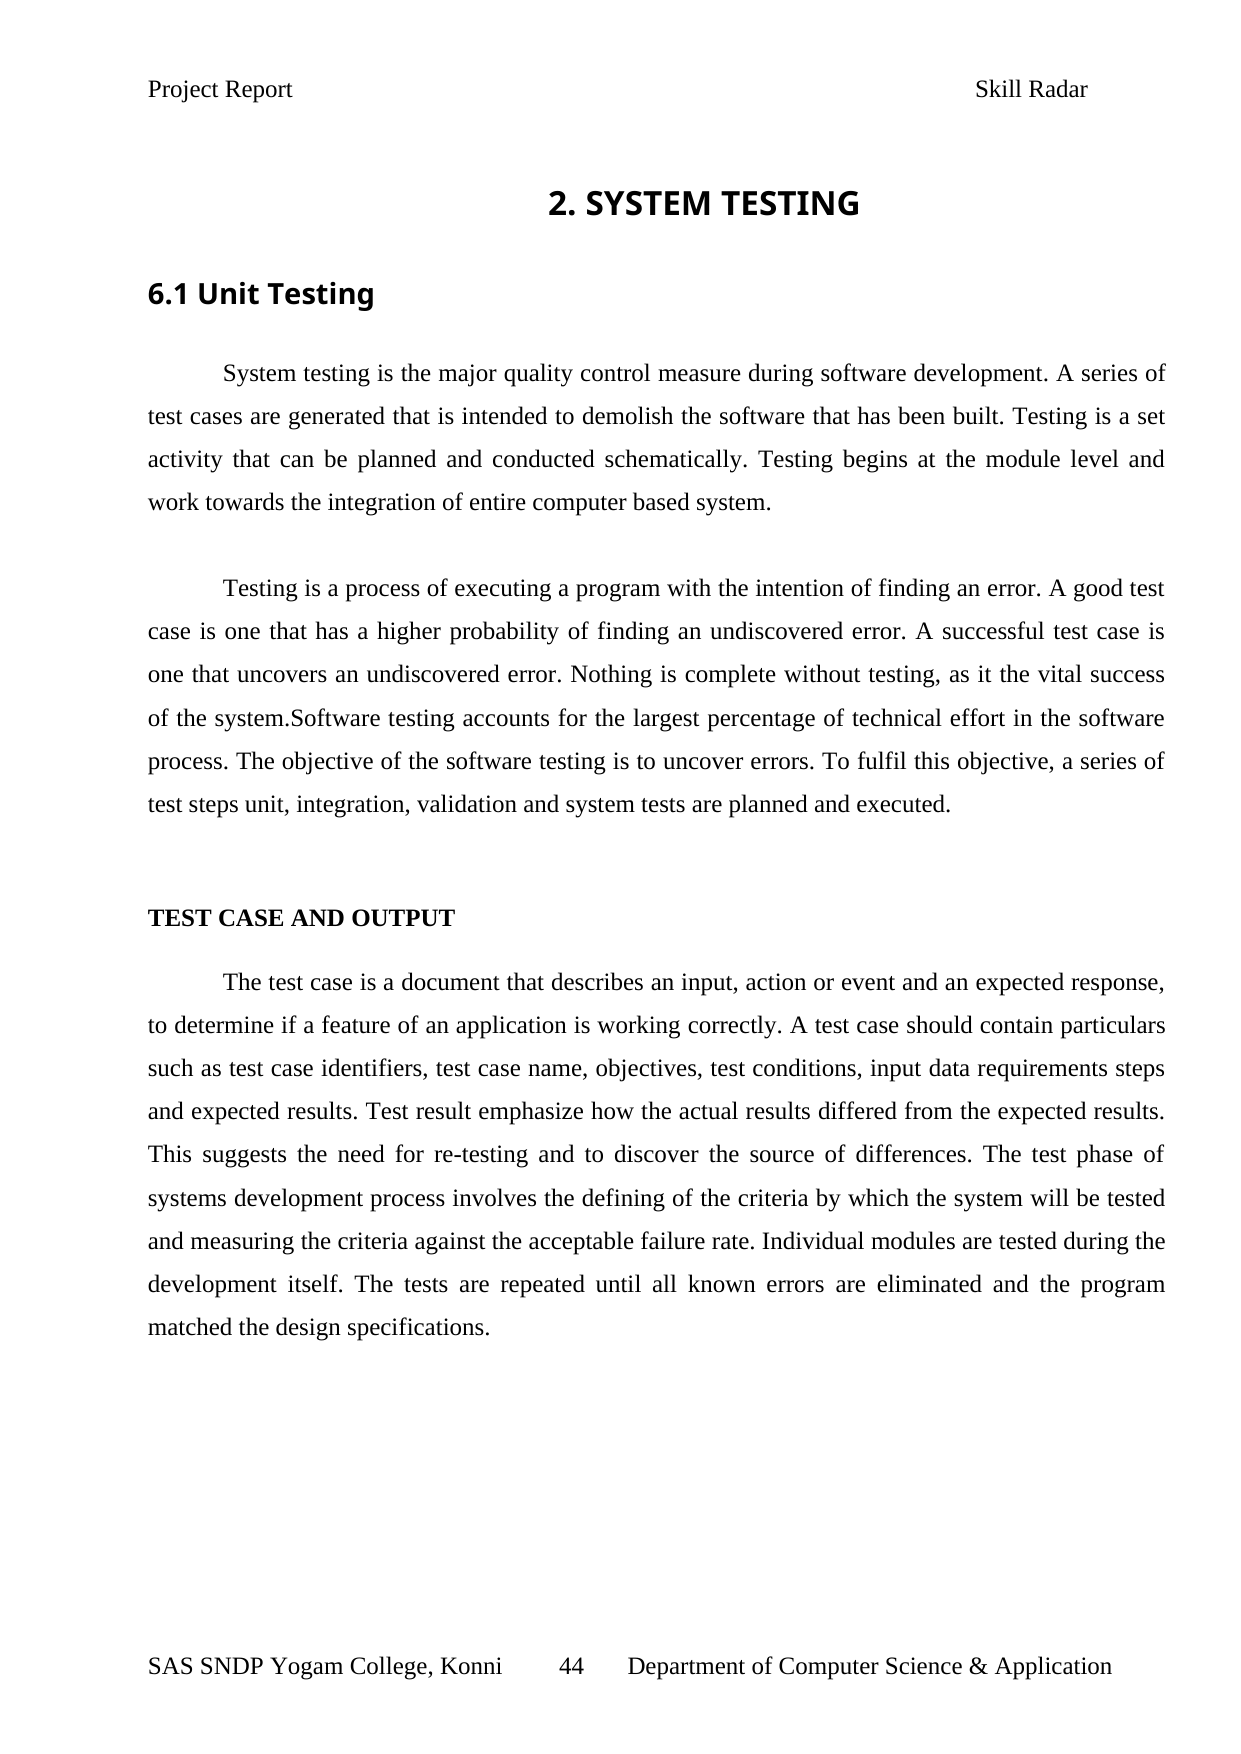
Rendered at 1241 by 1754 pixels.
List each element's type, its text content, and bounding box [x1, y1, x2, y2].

text System testing is the major quality control measure during software development. A series of test cases are generated that is intended to demolish the software that has been built. Testing is a set activity that can be planned and conducted schematically. Testing begins at the module level and work towards the integration of entire computer based system. [148, 358, 1167, 516]
text TEST CASE AND OUTPUT [148, 903, 1167, 932]
list SYSTEM TESTING [223, 180, 1186, 225]
text 6.1 Unit Testing [148, 273, 1186, 313]
text Testing is a process of executing a program with the intention of finding an error. A good test case is one that has a higher probability of finding an undiscovered error. A successful test case is one that uncovers an undiscovered error. Nothing is complete without testing, as it the vital success of the system.Software testing accounts for the largest percentage of technical effort in the software process. The objective of the software testing is to uncover errors. To fulfil this objective, a series of test steps unit, integration, validation and system tests are planned and executed. [148, 573, 1167, 818]
text The test case is a document that describes an input, action or event and an expected response, to determine if a feature of an application is working correctly. A test case should contain particulars such as test case identifiers, test case name, objectives, test conditions, input data requirements steps and expected results. Test result emphasize how the actual results differed from the expected results. This suggests the need for re-testing and to discover the source of differences. The test phase of systems development process involves the defining of the criteria by which the system will be tested and measuring the criteria against the acceptable failure rate. Individual modules are tested during the development itself. The tests are repeated until all known errors are eliminated and the program matched the design specifications. [148, 967, 1167, 1341]
